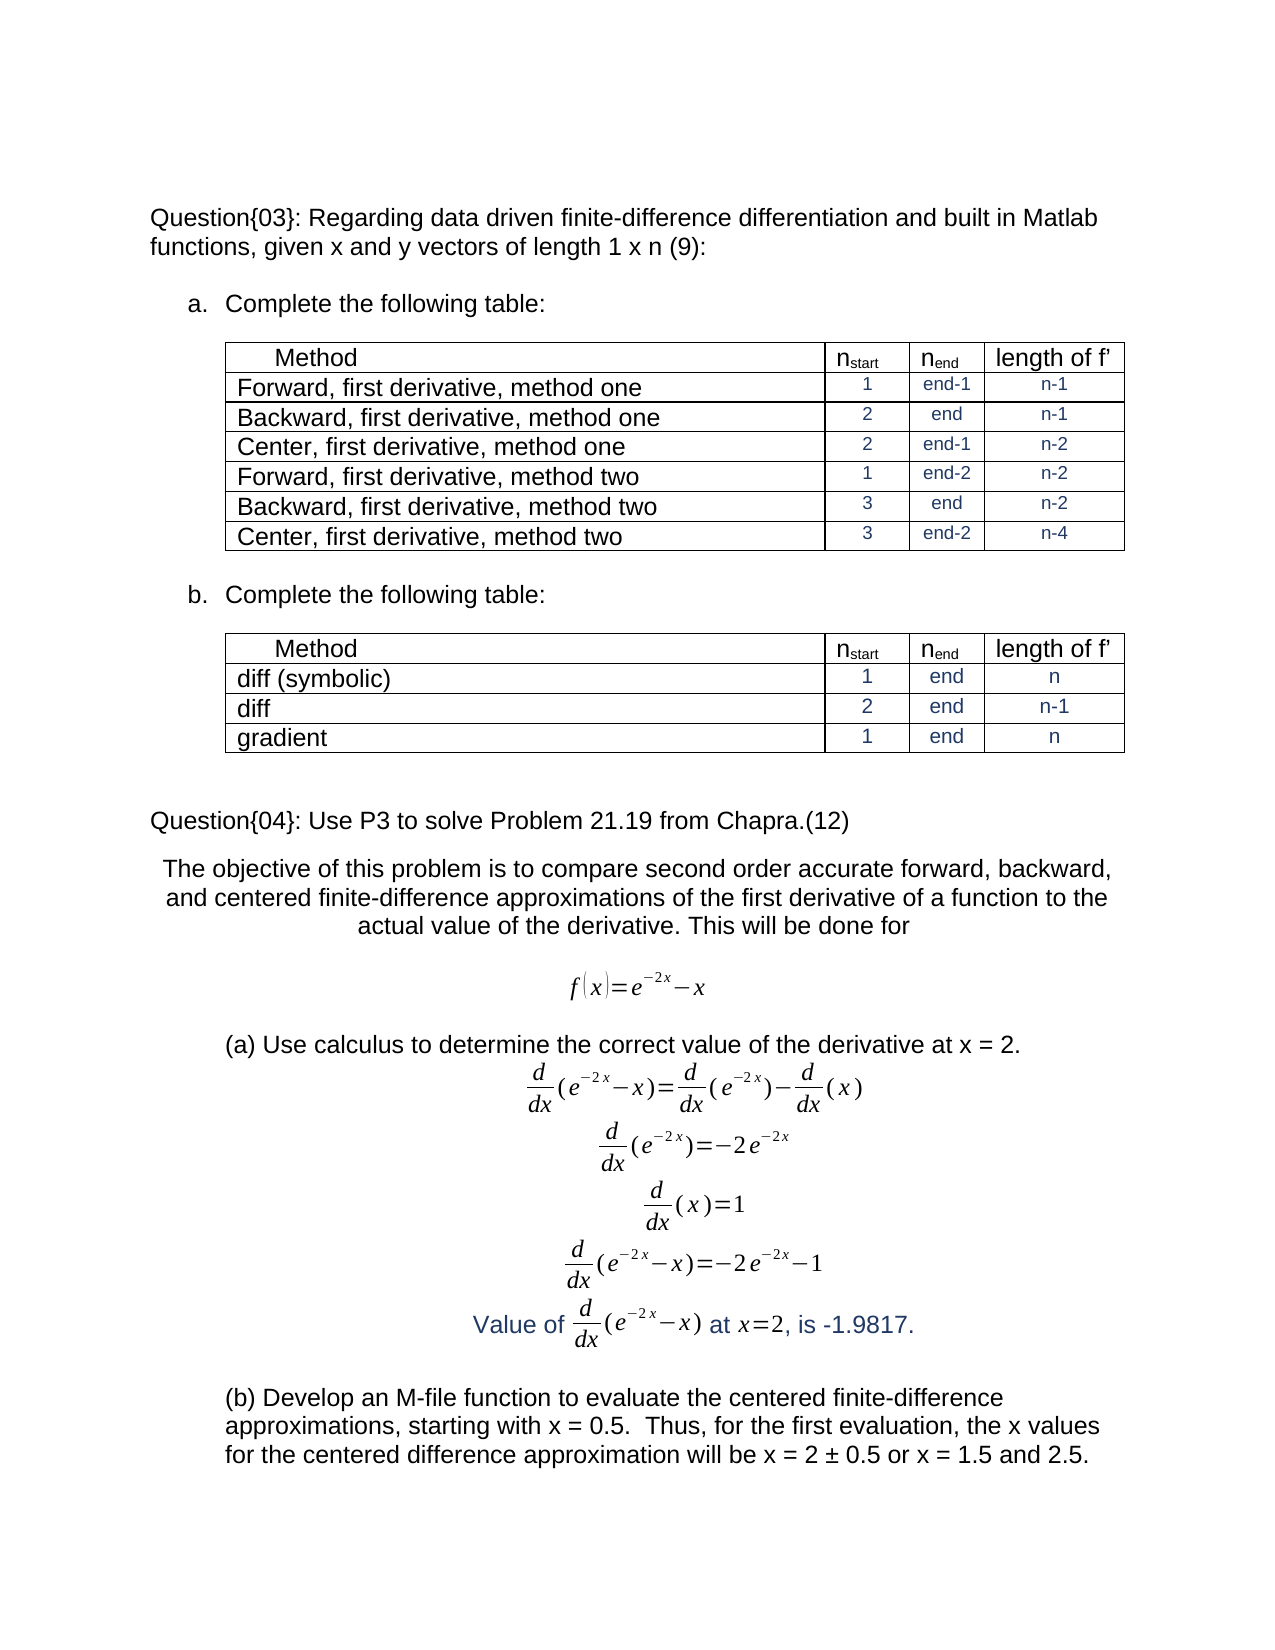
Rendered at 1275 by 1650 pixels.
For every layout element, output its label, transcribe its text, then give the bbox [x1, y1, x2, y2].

table_header nstart [826, 343, 909, 372]
table_cell n-4 [985, 522, 1124, 550]
table_cell 2 [826, 403, 909, 431]
table_header nend [910, 634, 984, 663]
table_cell end-2 [910, 522, 984, 550]
table_header nend [910, 343, 984, 372]
table_cell n-1 [985, 403, 1124, 431]
table_header length of f’ [985, 343, 1124, 372]
table_cell n-2 [985, 492, 1124, 521]
table_cell n [985, 724, 1124, 752]
table_header length of f’ [985, 634, 1124, 663]
table_cell 2 [826, 694, 909, 722]
table_cell end-1 [910, 432, 984, 461]
table_cell end-1 [910, 373, 984, 401]
table_cell 3 [826, 522, 909, 550]
list Complete the following table: [187, 580, 1125, 633]
table_cell diff [226, 694, 824, 722]
table_cell diff (symbolic) [226, 664, 824, 693]
list Complete the following table: [187, 289, 1125, 342]
table_cell n-2 [985, 462, 1124, 491]
table_cell 1 [826, 664, 909, 693]
table_cell 1 [826, 373, 909, 401]
table_cell end [910, 724, 984, 752]
table_cell end-2 [910, 462, 984, 491]
table_cell 2 [826, 432, 909, 461]
table_cell gradient [226, 724, 824, 752]
table_cell Center, first derivative, method two [226, 522, 824, 550]
table_cell Forward, first derivative, method two [226, 462, 824, 491]
text Question{03}: Regarding data driven finite-difference differentiation and built in Matlab functions, given x and y vectors of length 1 x n (9): [150, 203, 1125, 260]
table_cell Backward, first derivative, method one [226, 403, 824, 431]
table_cell 3 [826, 492, 909, 521]
table_cell n-2 [985, 432, 1124, 461]
table_cell 1 [826, 724, 909, 752]
table_cell 1 [826, 462, 909, 491]
table_cell n [985, 664, 1124, 693]
text The objective of this problem is to compare second order accurate forward, backward, and centered finite-difference approximations of the first derivative of a function to the actual value of the derivative. This will be done for [150, 854, 1125, 1001]
table_header nstart [826, 634, 909, 663]
table_cell end [910, 492, 984, 521]
table_cell n-1 [985, 373, 1124, 401]
table_header Method [226, 634, 824, 663]
table_cell n-1 [985, 694, 1124, 722]
text Question{04}: Use P3 to solve Problem 21.19 from Chapra.(12) [150, 806, 1125, 835]
list Value of at , is -1.9817. [262, 1295, 1125, 1354]
table_cell Center, first derivative, method one [226, 432, 824, 461]
table_header Method [226, 343, 824, 372]
table_cell Backward, first derivative, method two [226, 492, 824, 521]
table_cell end [910, 694, 984, 722]
list Use calculus to determine the correct value of the derivative at x = 2. [225, 1030, 1125, 1059]
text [225, 1382, 1125, 1469]
table_cell end [910, 664, 984, 693]
table_cell end [910, 403, 984, 431]
table_cell Forward, first derivative, method one [226, 373, 824, 401]
